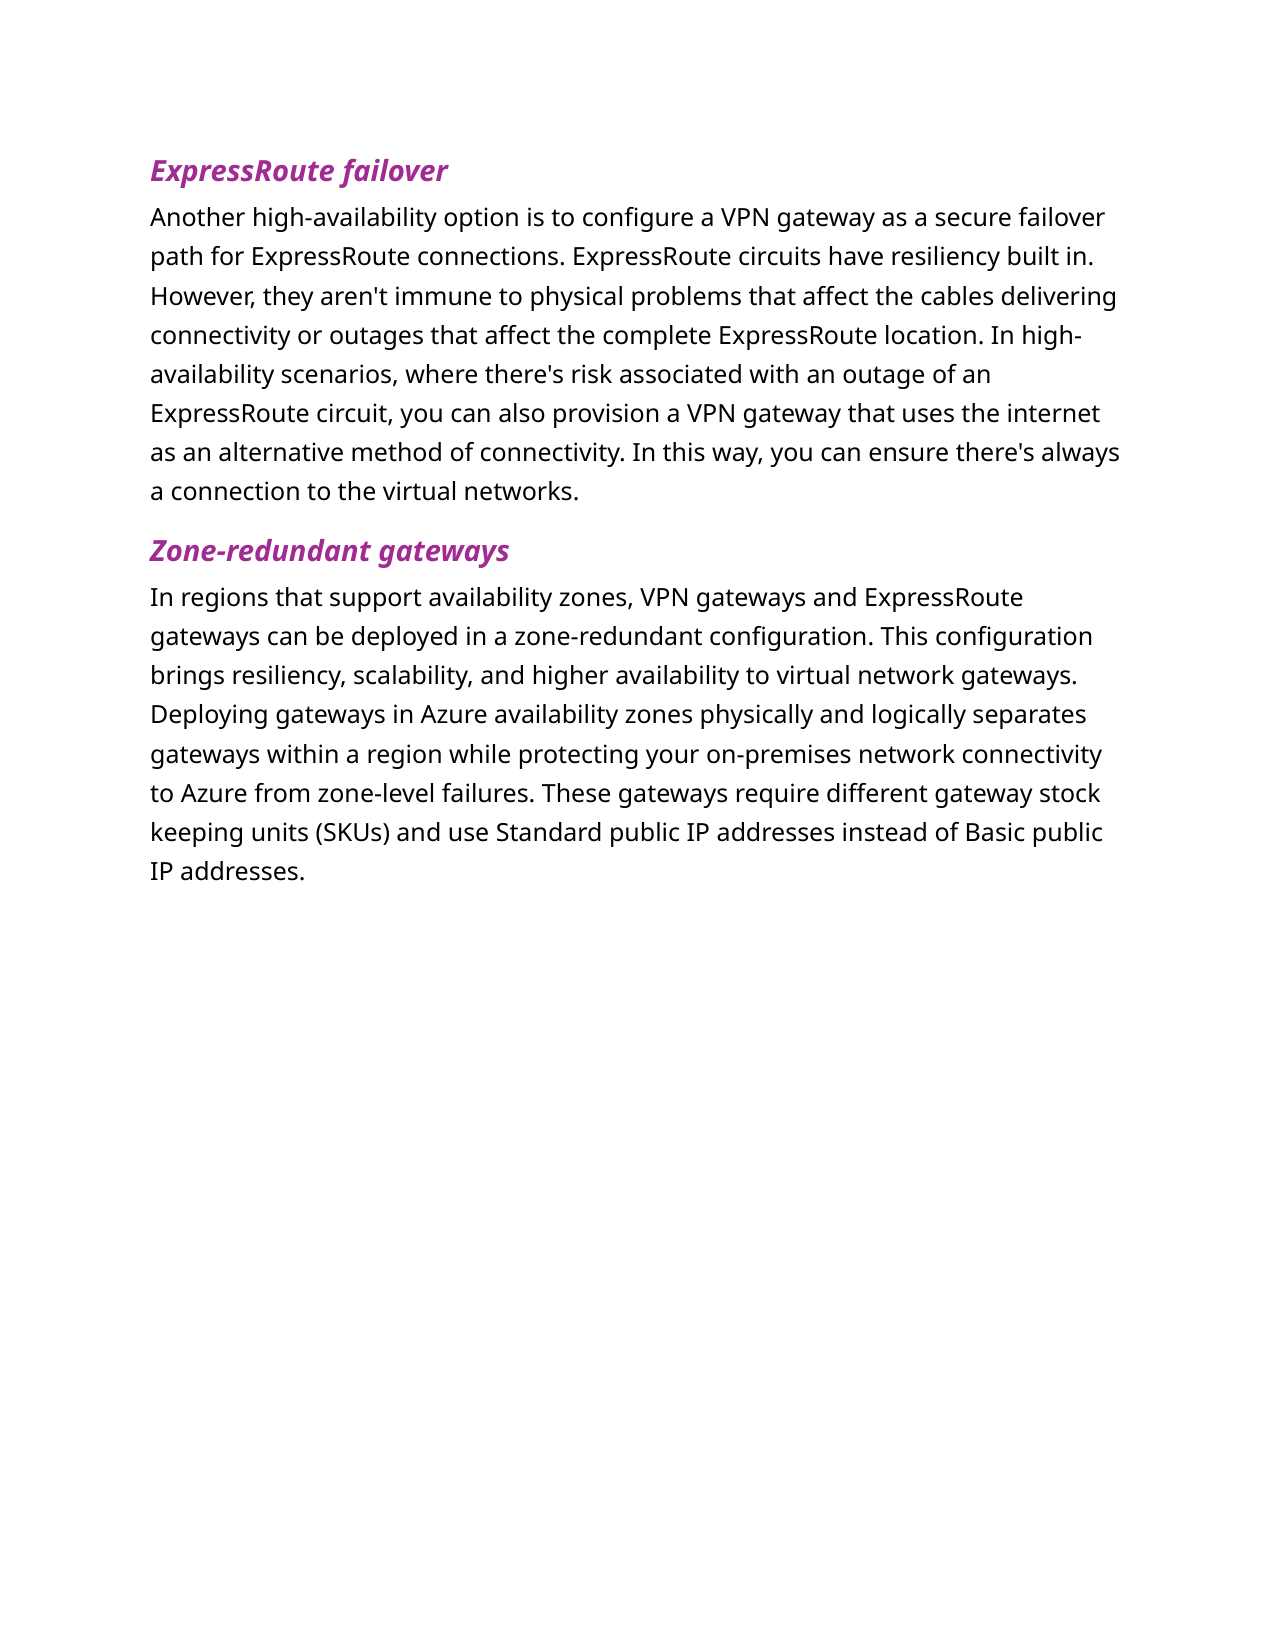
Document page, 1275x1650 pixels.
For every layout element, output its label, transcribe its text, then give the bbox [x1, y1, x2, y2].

text In regions that support availability zones, VPN gateways and ExpressRoute gateways can be deployed in a zone-redundant configuration. This configuration brings resiliency, scalability, and higher availability to virtual network gateways. Deploying gateways in Azure availability zones physically and logically separates gateways within a region while protecting your on-premises network connectivity to Azure from zone-level failures. These gateways require different gateway stock keeping units (SKUs) and use Standard public IP addresses instead of Basic public IP addresses. [150, 579, 1125, 888]
subtitle ExpressRoute failover [150, 150, 1125, 190]
text Another high-availability option is to configure a VPN gateway as a secure failover path for ExpressRoute connections. ExpressRoute circuits have resiliency built in. However, they aren't immune to physical problems that affect the cables delivering connectivity or outages that affect the complete ExpressRoute location. In high-availability scenarios, where there's risk associated with an outage of an ExpressRoute circuit, you can also provision a VPN gateway that uses the internet as an alternative method of connectivity. In this way, you can ensure there's always a connection to the virtual networks. [150, 200, 1125, 508]
subtitle Zone-redundant gateways [150, 530, 1125, 569]
